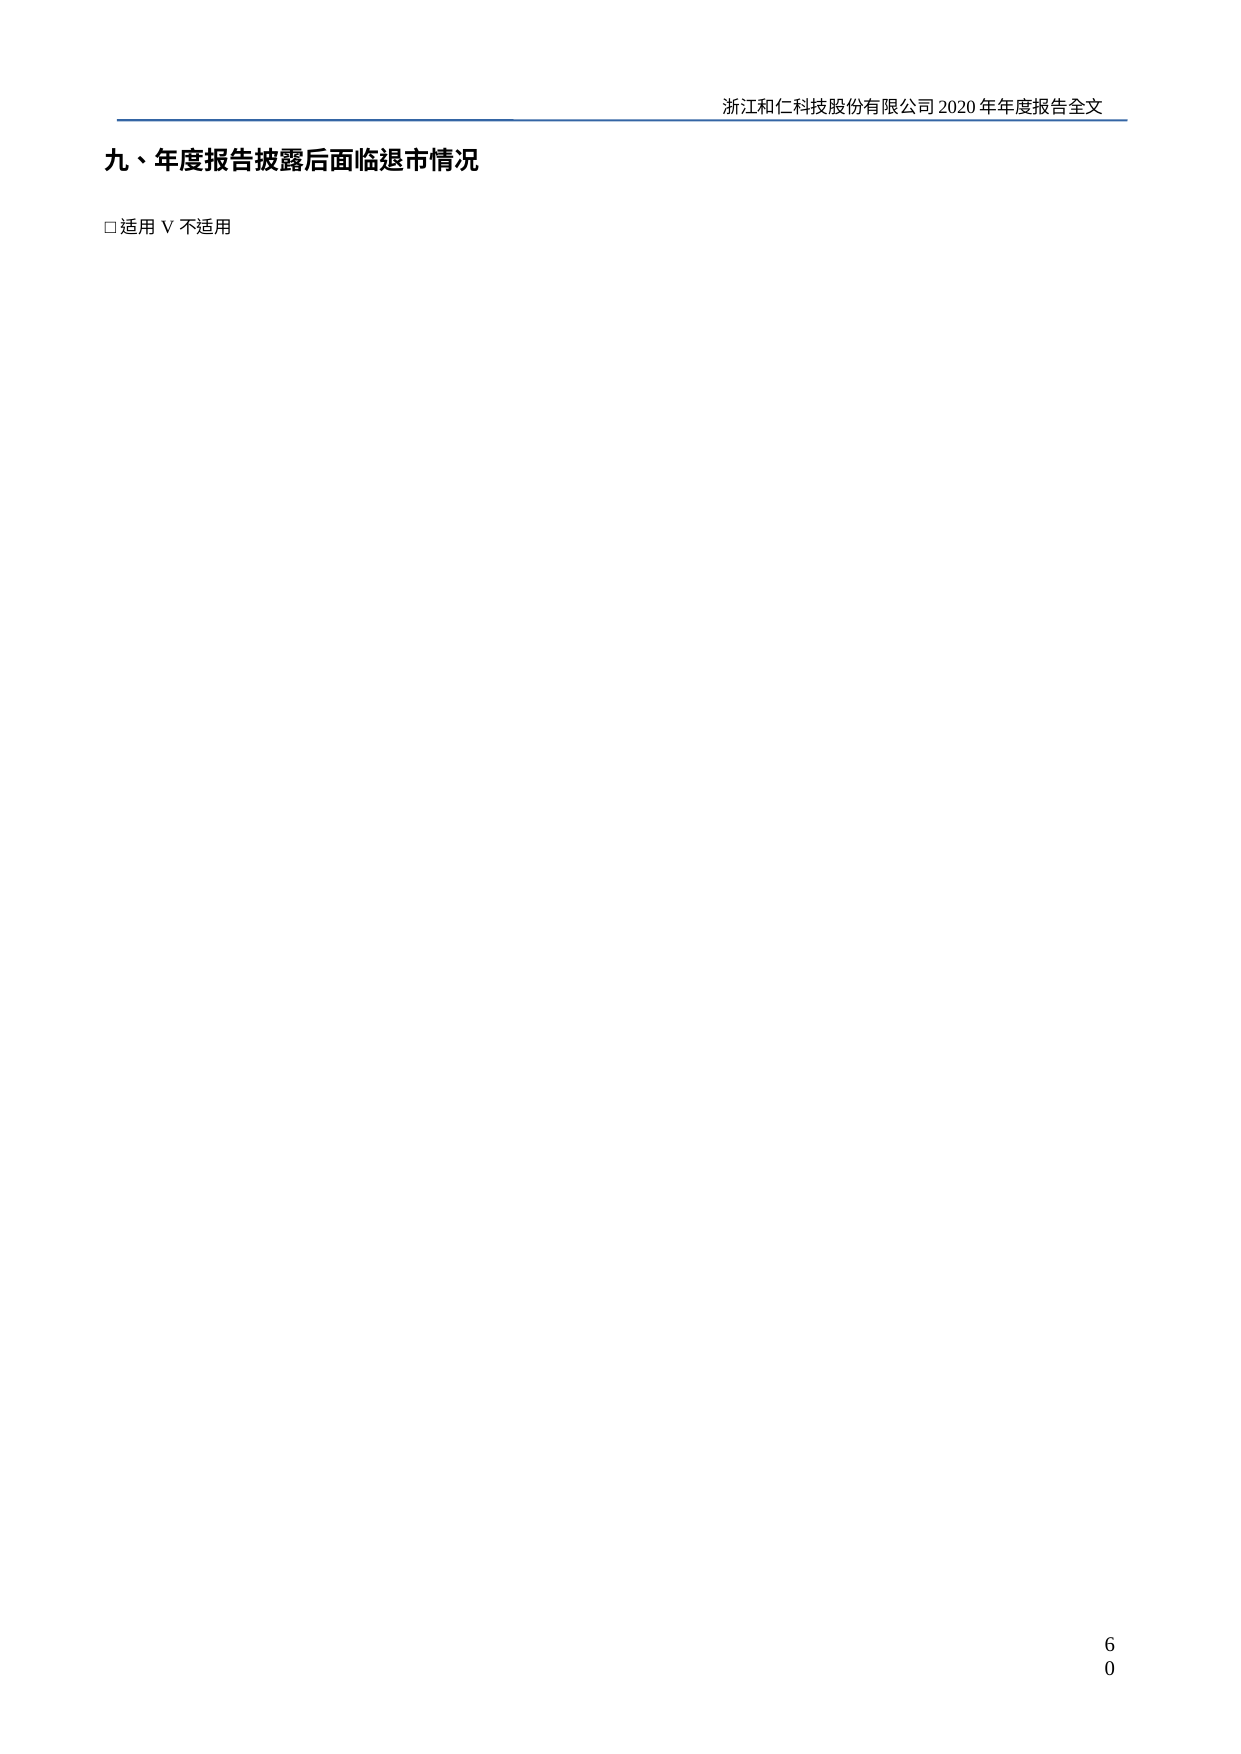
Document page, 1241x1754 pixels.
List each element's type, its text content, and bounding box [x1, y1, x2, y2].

text □ 适用 V 不适用 [104, 214, 1125, 238]
text 九、年度报告披露后面临退市情况 [104, 143, 1125, 177]
